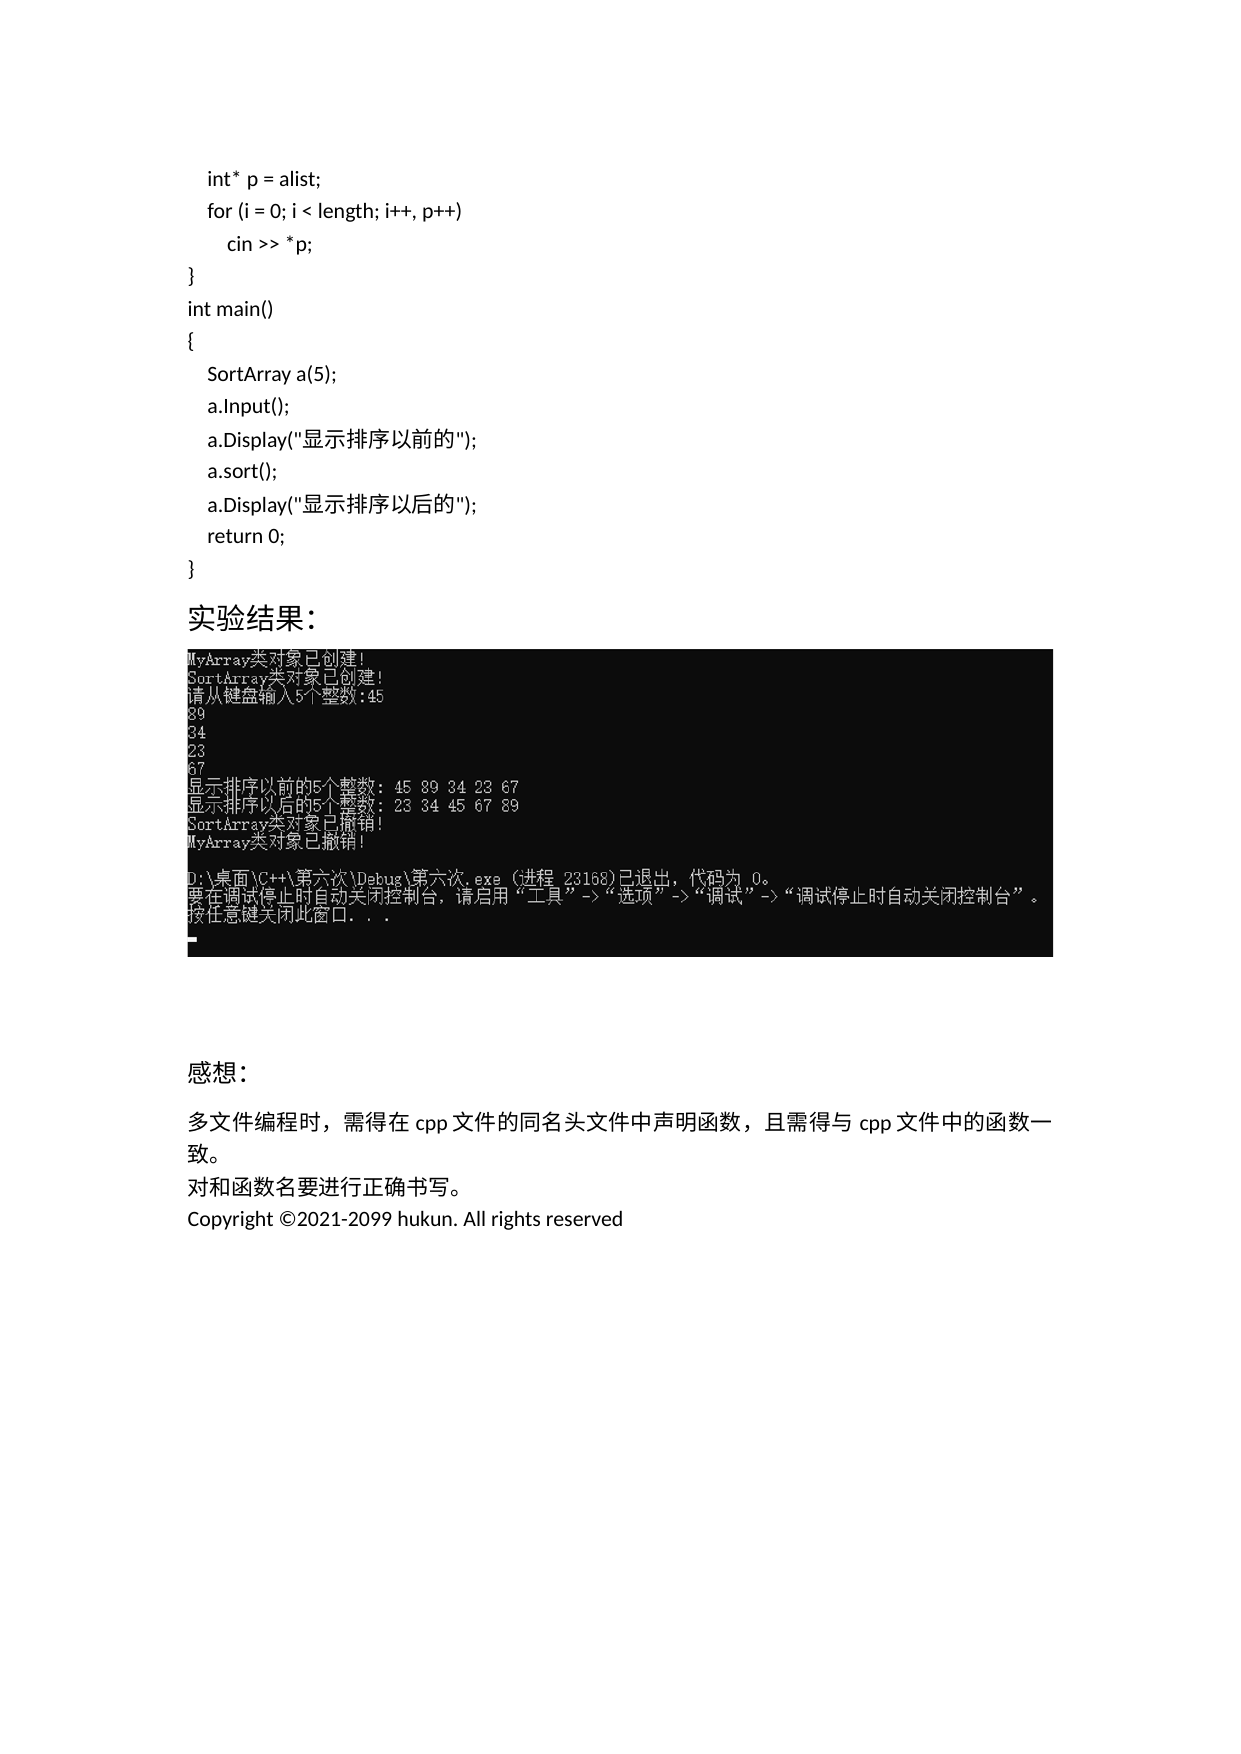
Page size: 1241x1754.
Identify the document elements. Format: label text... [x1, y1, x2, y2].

text for (i = 0; i < length; i++, p++) [187, 194, 1053, 227]
text } [187, 259, 1053, 292]
text int* p = alist; [187, 162, 1053, 194]
text 实验结果： [187, 584, 1053, 649]
text a.Display("显示排序以后的"); [187, 487, 1053, 519]
text { [187, 324, 1053, 357]
text a.Input(); [187, 389, 1053, 422]
text a.Display("显示排序以前的"); [187, 422, 1053, 454]
list Copyright ©2021-2099 hukun. All rights reserved [187, 1202, 1053, 1234]
list 对和函数名要进行正确书写。 [187, 1169, 1053, 1202]
text cin >> *p; [187, 227, 1053, 259]
list 感想： [187, 1039, 1053, 1104]
text SortArray a(5); [187, 357, 1053, 389]
text return 0; [187, 519, 1053, 552]
text int main() [187, 292, 1053, 324]
picture [187, 649, 1054, 957]
list 多文件编程时，需得在cpp文件的同名头文件中声明函数，且需得与cpp文件中的函数一致。 [187, 1104, 1053, 1169]
text } [187, 552, 1053, 584]
text a.sort(); [187, 454, 1053, 487]
